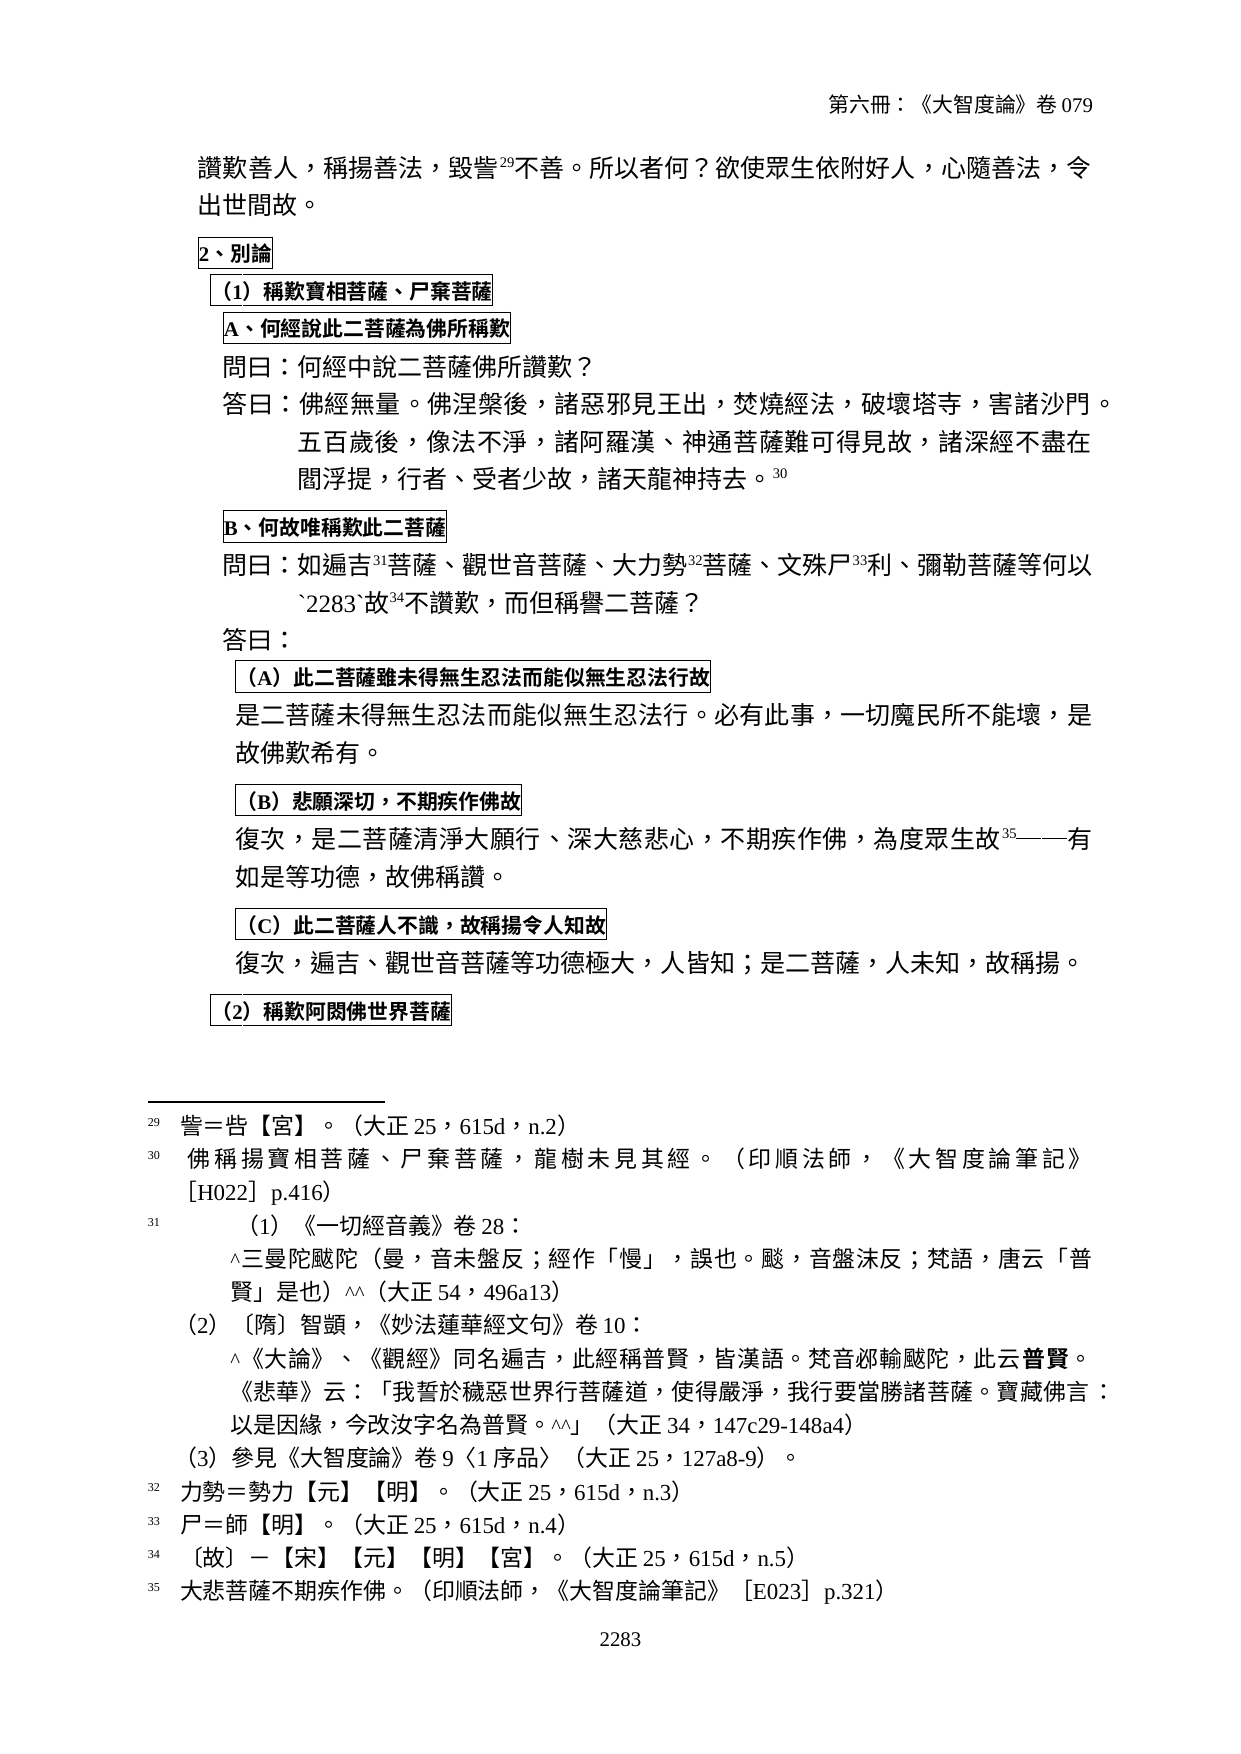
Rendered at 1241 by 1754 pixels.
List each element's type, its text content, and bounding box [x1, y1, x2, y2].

text 答曰：佛經無量。佛涅槃後，諸惡邪見王出，焚燒經法，破壞塔寺，害諸沙門。五百歲後，像法不淨，諸阿羅漢、神通菩薩難可得見故，諸深經不盡在閻浮提，行者、受者少故，諸天龍神持去。 [223, 384, 1092, 496]
text 復次，是二菩薩清淨大願行、深大慈悲心，不期疾作佛，為度眾生故──有如是等功德，故佛稱讚。 [235, 819, 1092, 894]
text 是二菩薩未得無生忍法而能似無生忍法行。必有此事，一切魔民所不能壞，是故佛歎希有。 [235, 695, 1092, 770]
text （2）稱歎阿閦佛世界菩薩 [210, 991, 1092, 1029]
text 復次，遍吉、觀世音菩薩等功德極大，人皆知；是二菩薩，人未知，故稱揚。 [235, 943, 1092, 980]
text A、何經說此二菩薩為佛所稱歎 [223, 309, 1092, 346]
text 2、別論 [198, 234, 1092, 271]
text 答曰： [223, 620, 1092, 658]
text （A）此二菩薩雖未得無生忍法而能似無生忍法行故 [235, 658, 1092, 695]
text 諸佛雖無著心，無分別善不善法，視諸阿羅漢、外道亦無憎愛，為利益眾生故，讚歎善人，稱揚善法，毀訾不善。所以者何？欲使眾生依附好人，心隨善法，令出世間故。 [198, 148, 1092, 223]
text 問曰：如遍吉菩薩、觀世音菩薩、大力勢菩薩、文殊尸利、彌勒菩薩等何以`2283`故不讚歎，而但稱譽二菩薩？ [223, 545, 1092, 620]
text （C）此二菩薩人不識，故稱揚令人知故 [235, 905, 1092, 943]
text 問曰：何經中說二菩薩佛所讚歎？ [223, 346, 1092, 384]
text （B）悲願深切，不期疾作佛故 [235, 781, 1092, 819]
text B、何故唯稱歎此二菩薩 [223, 508, 1092, 545]
text （1）稱歎寶相菩薩、尸棄菩薩 [210, 271, 1092, 309]
